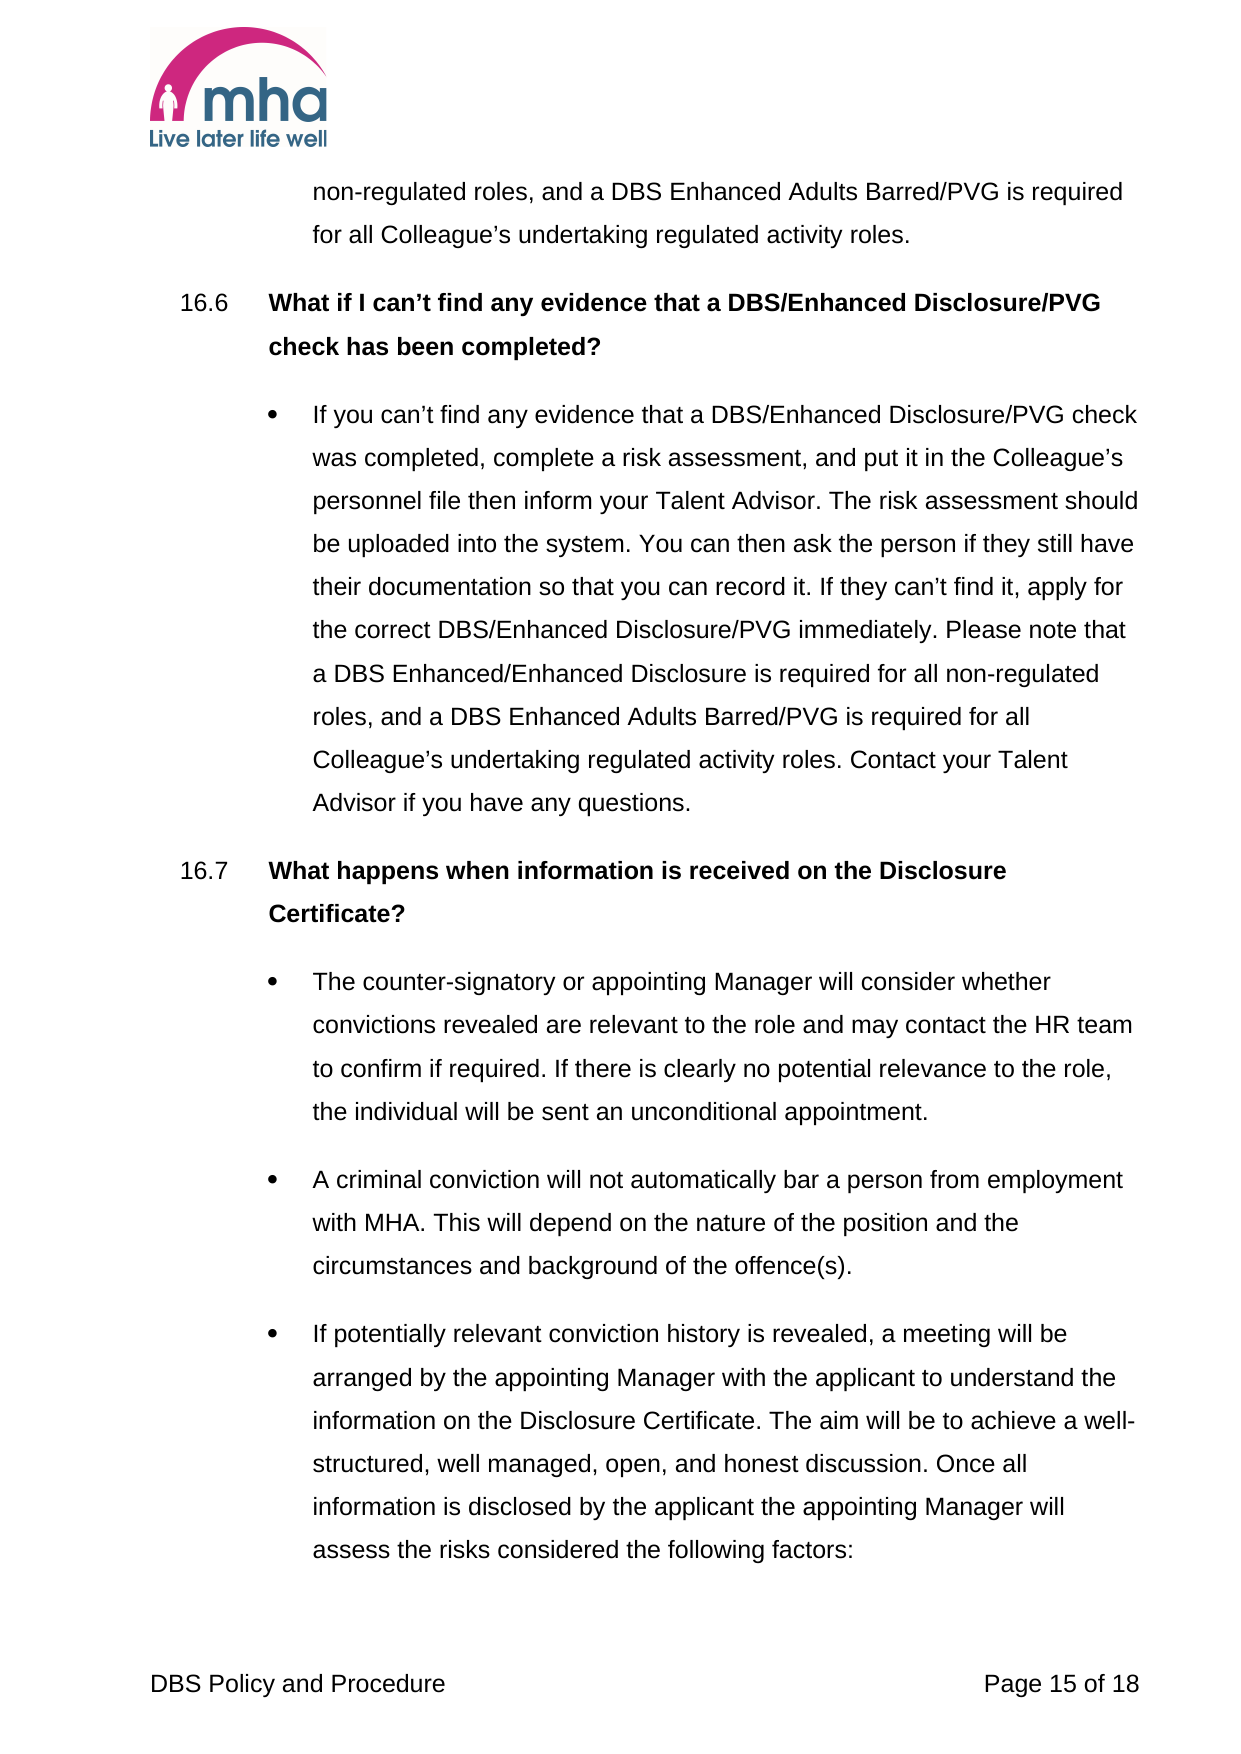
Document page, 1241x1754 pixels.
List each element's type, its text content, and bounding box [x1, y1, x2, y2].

list If potentially relevant conviction history is revealed, a meeting will be arranged by the appointing Manager with the applicant to understand the information on the Disclosure Certificate. The aim will be to achieve a well-structured, well managed, open, and honest discussion. Once all information is disclosed by the applicant the appointing Manager will assess the risks considered the following factors: [268, 1319, 1146, 1564]
list If you can’t find any evidence that a DBS/Enhanced Disclosure/PVG check was completed, complete a risk assessment, and put it in the Colleague’s personnel file then inform your Talent Advisor. The risk assessment should be uploaded into the system. You can then ask the person if they still have their documentation so that you can record it. If they can’t find it, apply for the correct DBS/Enhanced Disclosure/PVG immediately. Please note that a DBS Enhanced/Enhanced Disclosure is required for all non-regulated roles, and a DBS Enhanced Adults Barred/PVG is required for all Colleague’s undertaking regulated activity roles. Contact your Talent Advisor if you have any questions. [268, 400, 1146, 817]
text What happens when information is received on the Disclosure Certificate? [179, 856, 1146, 928]
text What if I can’t find any evidence that a DBS/Enhanced Disclosure/PVG check has been completed? [179, 288, 1146, 360]
list A criminal conviction will not automatically bar a person from employment with MHA. This will depend on the nature of the position and the circumstances and background of the offence(s). [268, 1165, 1146, 1280]
list The counter-signatory or appointing Manager will consider whether convictions revealed are relevant to the role and may contact the HR team to confirm if required. If there is clearly no potential relevance to the role, the individual will be sent an unconditional appointment. [268, 967, 1146, 1126]
picture [150, 27, 327, 147]
